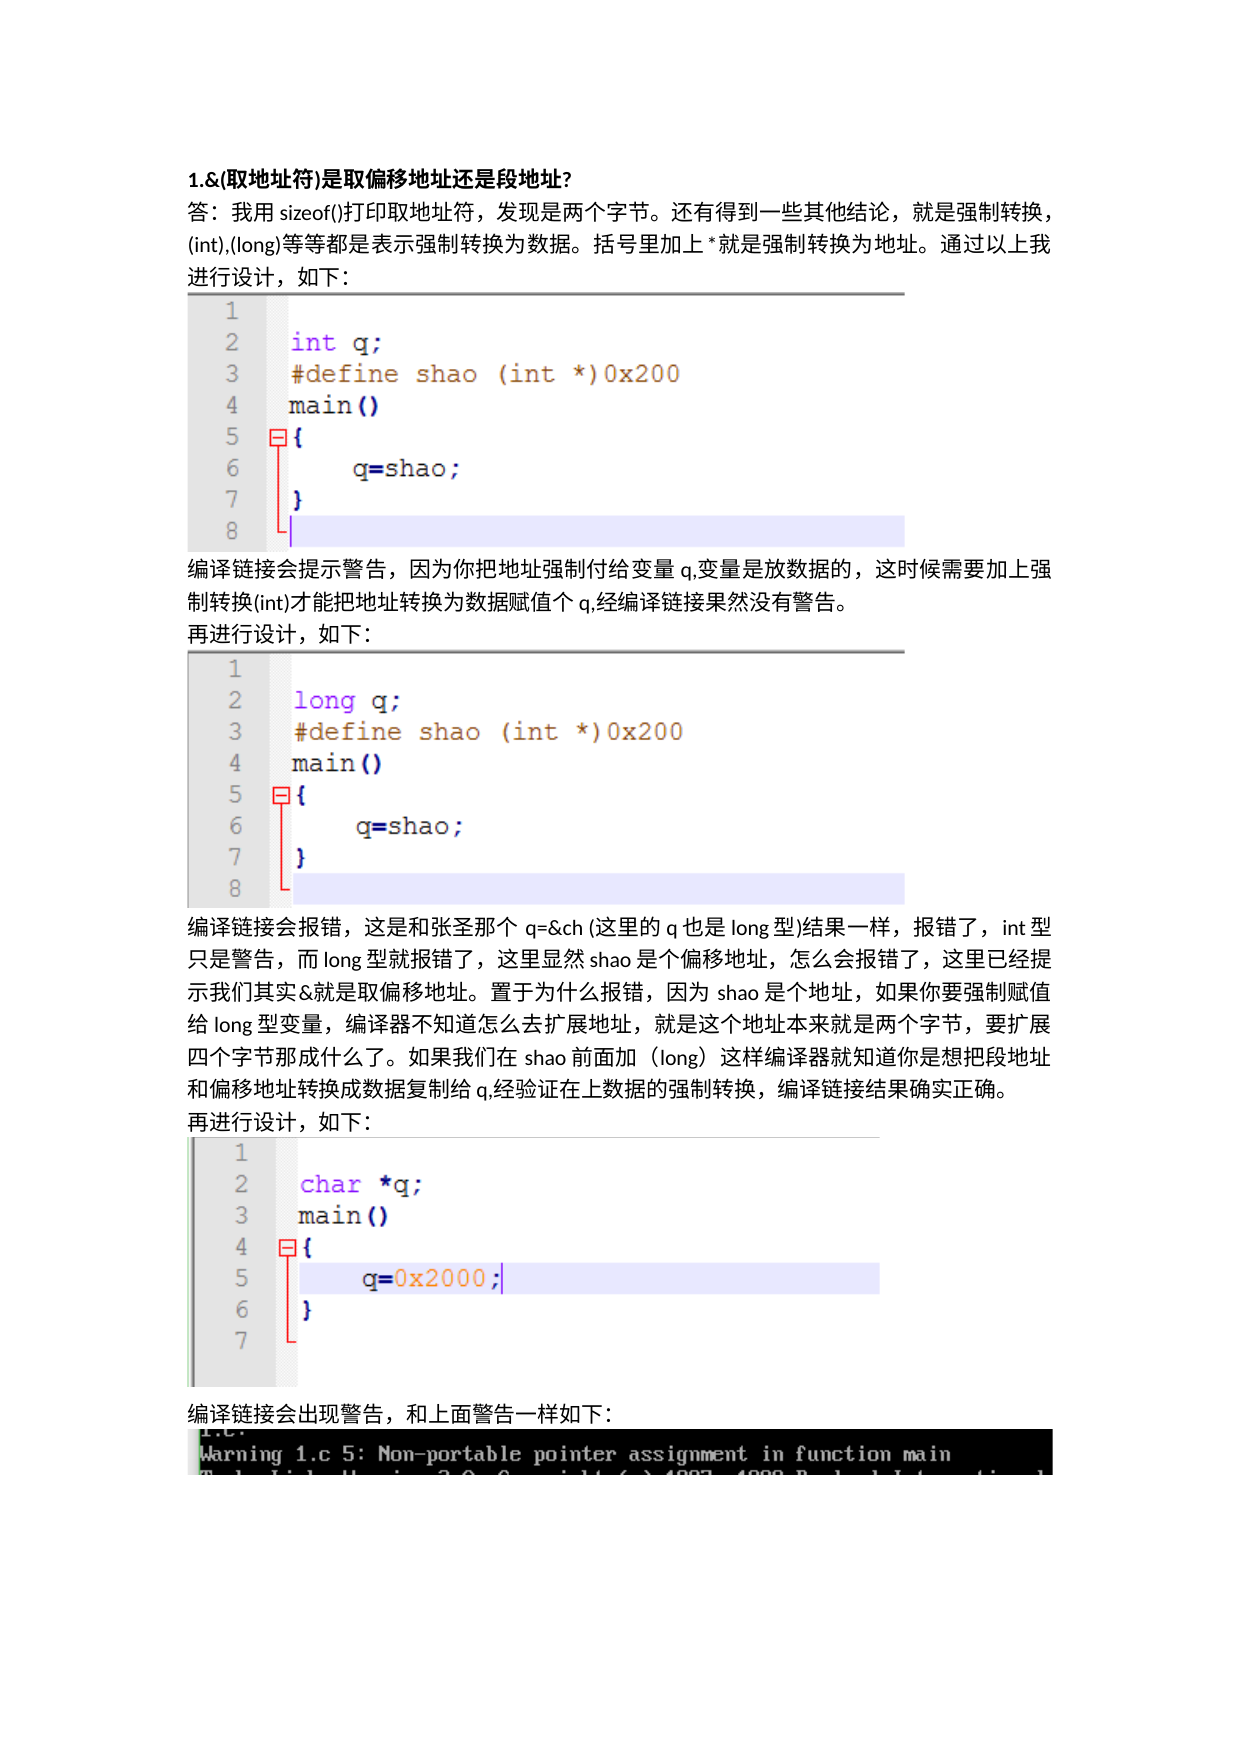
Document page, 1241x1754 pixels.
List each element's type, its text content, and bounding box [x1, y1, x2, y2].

text 编译链接会报错，这是和张圣那个 q=&ch (这里的q也是long型)结果一样，报错了，int型只是警告，而long型就报错了，这里显然shao 是个偏移地址，怎么会报错了，这里已经提示我们其实&就是取偏移地址。置于为什么报错，因为shao 是个地址，如果你要强制赋值给long型变量，编译器不知道怎么去扩展地址，就是这个地址本来就是两个字节，要扩展四个字节那成什么了。如果我们在shao前面加（long）这样编译器就知道你是想把段地址和偏移地址转换成数据复制给q,经验证在上数据的强制转换，编译链接结果确实正确。 [187, 909, 1053, 1104]
text 编译链接会出现警告，和上面警告一样如下： [187, 1397, 1053, 1429]
text 再进行设计，如下： [187, 1104, 1053, 1137]
text 答：我用sizeof()打印取地址符，发现是两个字节。还有得到一些其他结论，就是强制转换， [187, 194, 1053, 227]
picture [187, 292, 905, 552]
picture [187, 1137, 880, 1387]
picture [187, 1429, 1053, 1475]
text 编译链接会提示警告，因为你把地址强制付给变量q,变量是放数据的，这时候需要加上强制转换(int)才能把地址转换为数据赋值个q,经编译链接果然没有警告。 [187, 552, 1053, 617]
picture [187, 649, 905, 908]
text 1.&(取地址符)是取偏移地址还是段地址? [187, 162, 1053, 194]
text (int),(long)等等都是表示强制转换为数据。括号里加上*就是强制转换为地址。通过以上我进行设计，如下： [187, 227, 1053, 292]
text 再进行设计，如下： [187, 617, 1053, 649]
